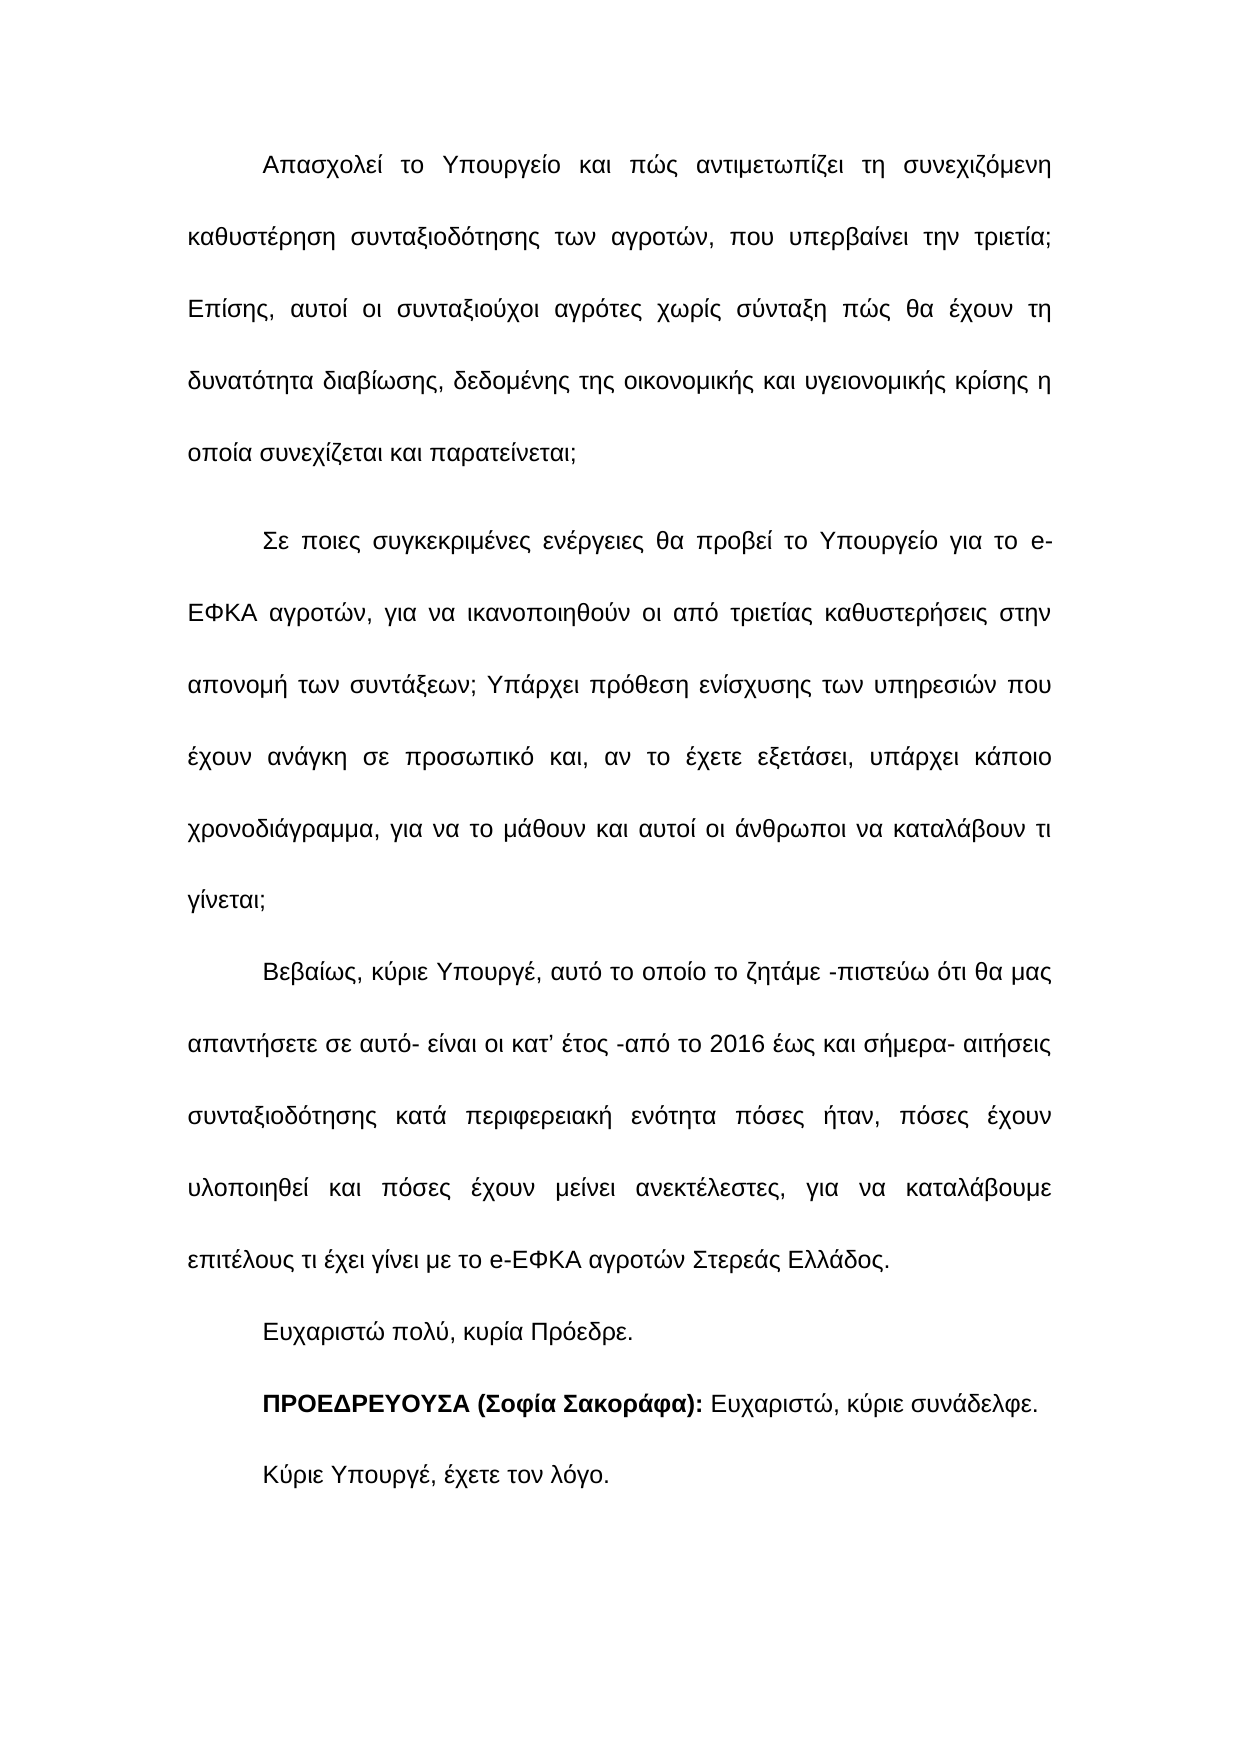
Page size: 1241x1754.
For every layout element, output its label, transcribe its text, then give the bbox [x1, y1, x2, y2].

text Κύριε Υπουργέ, έχετε τον λόγο. [187, 1460, 1053, 1489]
text ΠΡΟΕΔΡΕΥΟΥΣΑ (Σοφία Σακοράφα): Ευχαριστώ, κύριε συνάδελφε. [187, 1388, 1053, 1417]
text Βεβαίως, κύριε Υπουργέ, αυτό το οποίο το ζητάμε -πιστεύω ότι θα μας απαντήσετε σε αυτό- είναι οι κατ’ έτος -από το 2016 έως και σήμερα- αιτήσεις συνταξιοδότησης κατά περιφερειακή ενότητα πόσες ήταν, πόσες έχουν υλοποιηθεί και πόσες έχουν μείνει ανεκτέλεστες, για να καταλάβουμε επιτέλους τι έχει γίνει με το e-ΕΦΚΑ αγροτών Στερεάς Ελλάδος. [187, 957, 1053, 1273]
text Ευχαριστώ πολύ, κυρία Πρόεδρε. [187, 1317, 1053, 1345]
text Σε ποιες συγκεκριμένες ενέργειες θα προβεί το Υπουργείο για το e-ΕΦΚΑ αγροτών, για να ικανοποιηθούν οι από τριετίας καθυστερήσεις στην απονομή των συντάξεων; Υπάρχει πρόθεση ενίσχυσης των υπηρεσιών που έχουν ανάγκη σε προσωπικό και, αν το έχετε εξετάσει, υπάρχει κάποιο χρονοδιάγραμμα, για να το μάθουν και αυτοί οι άνθρωποι να καταλάβουν τι γίνεται; [187, 526, 1053, 914]
text Απασχολεί το Υπουργείο και πώς αντιμετωπίζει τη συνεχιζόμενη καθυστέρηση συνταξιοδότησης των αγροτών, που υπερβαίνει την τριετία; Επίσης, αυτοί οι συνταξιούχοι αγρότες χωρίς σύνταξη πώς θα έχουν τη δυνατότητα διαβίωσης, δεδομένης της οικονομικής και υγειονομικής κρίσης η οποία συνεχίζεται και παρατείνεται; [187, 150, 1053, 466]
